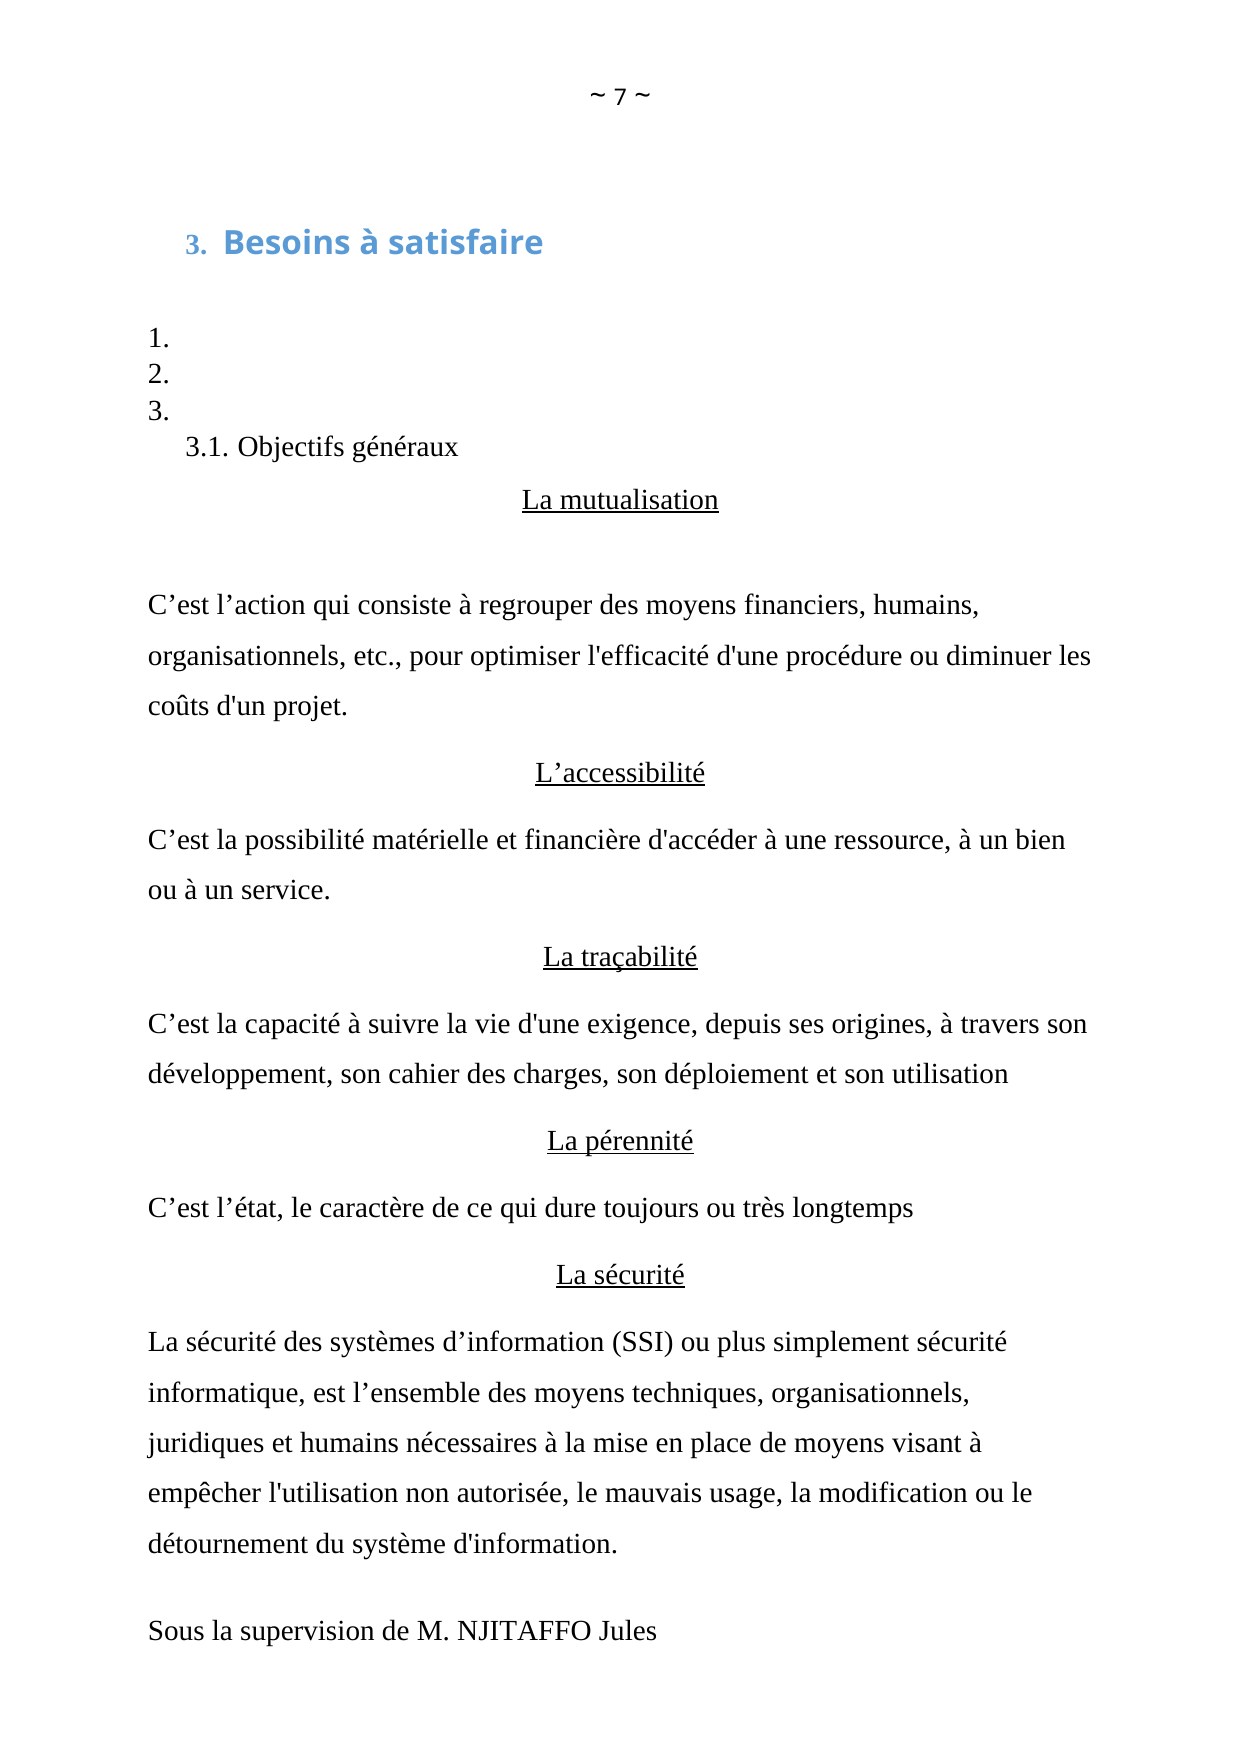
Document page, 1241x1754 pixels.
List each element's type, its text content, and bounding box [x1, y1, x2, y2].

text La sécurité des systèmes d’information (SSI) ou plus simplement sécurité informatique, est l’ensemble des moyens techniques, organisationnels, juridiques et humains nécessaires à la mise en place de moyens visant à empêcher l'utilisation non autorisée, le mauvais usage, la modification ou le détournement du système d'information. [148, 1324, 1093, 1559]
text C’est l’état, le caractère de ce qui dure toujours ou très longtemps [148, 1191, 1093, 1224]
list Objectifs généraux [185, 429, 1093, 462]
subtitle Besoins à satisfaire [185, 219, 1093, 264]
text La mutualisation [148, 482, 1093, 515]
text C’est l’action qui consiste à regrouper des moyens financiers, humains, organisationnels, etc., pour optimiser l'efficacité d'une procédure ou diminuer les coûts d'un projet. [148, 587, 1093, 722]
text La pérennité [148, 1123, 1093, 1157]
text L’accessibilité [148, 755, 1093, 788]
text C’est la capacité à suivre la vie d'une exigence, depuis ses origines, à travers son développement, son cahier des charges, son déploiement et son utilisation [148, 1006, 1093, 1090]
text C’est la possibilité matérielle et financière d'accéder à une ressource, à un bien ou à un service. [148, 822, 1093, 906]
text La sécurité [148, 1257, 1093, 1291]
text La traçabilité [148, 939, 1093, 973]
